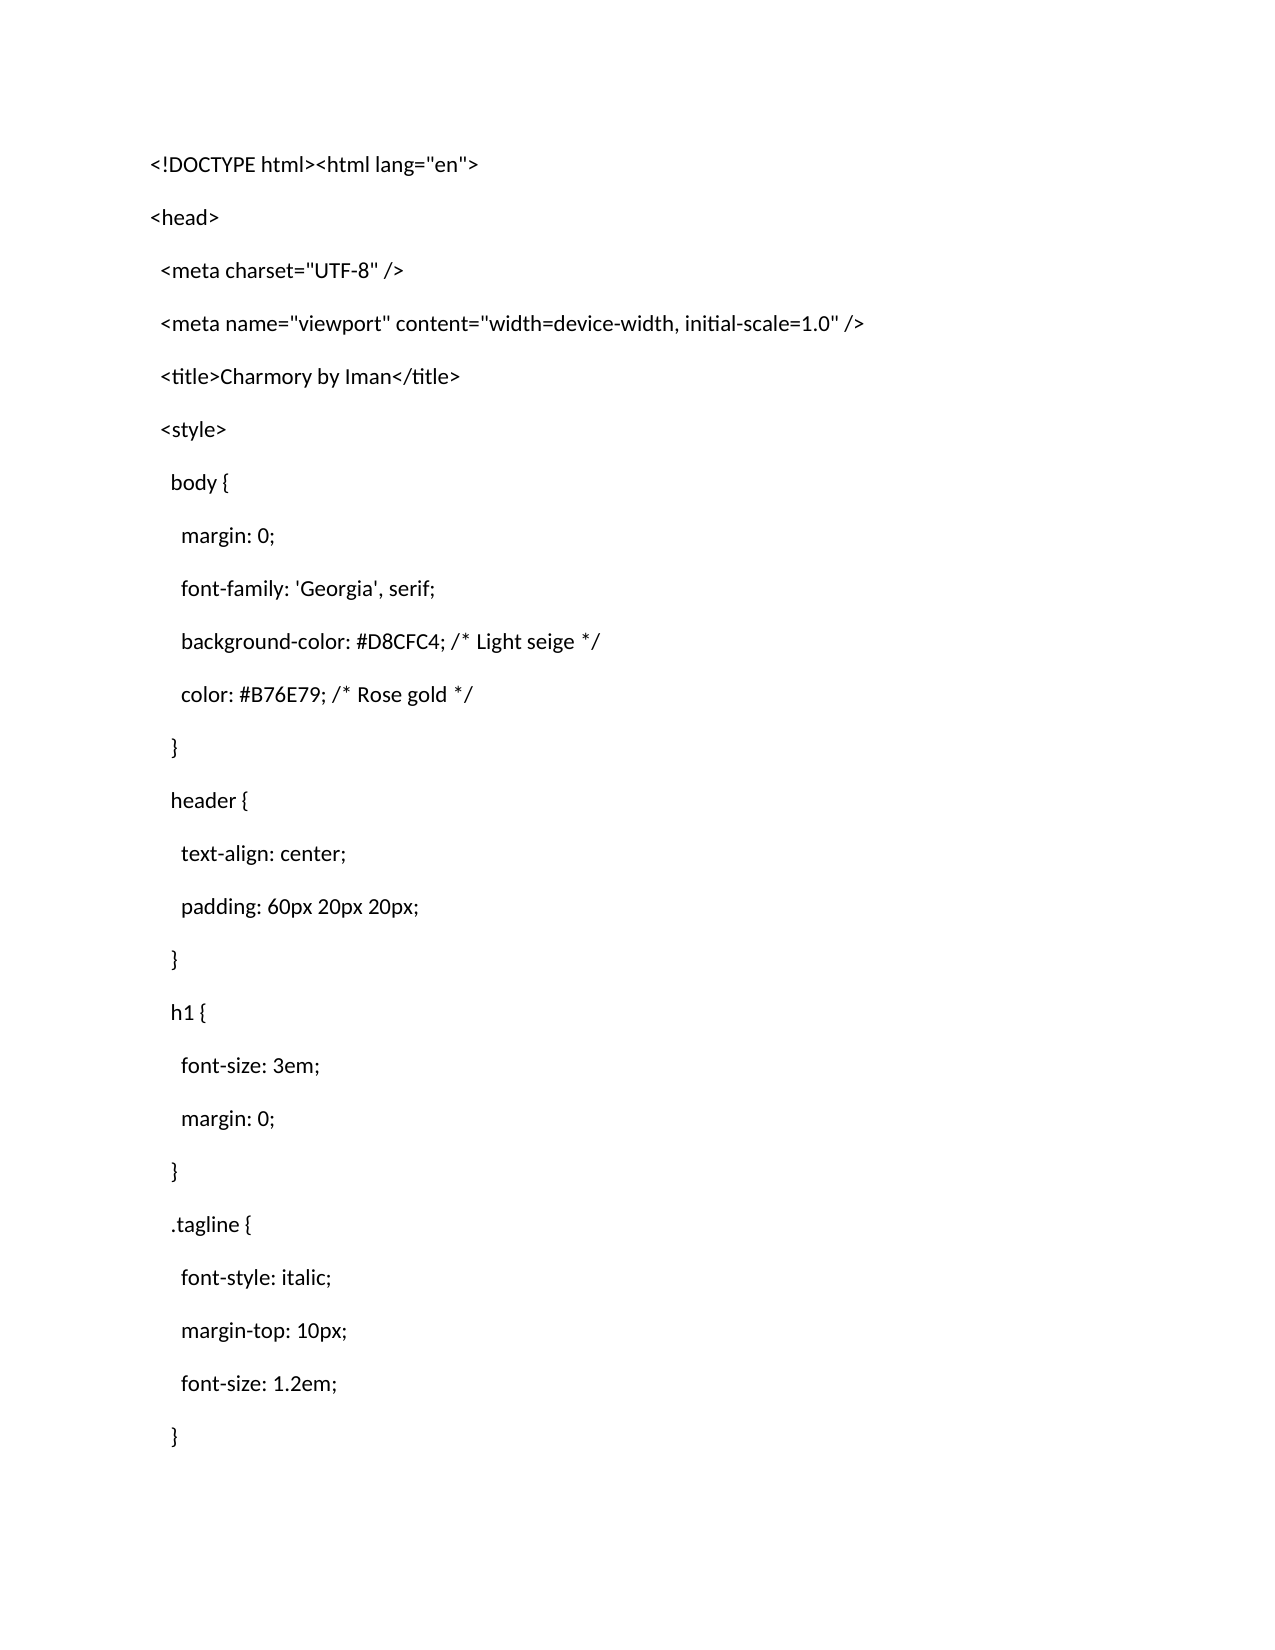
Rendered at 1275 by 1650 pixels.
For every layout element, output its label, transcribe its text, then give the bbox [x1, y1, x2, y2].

text text-align: center; [150, 839, 1125, 867]
text body { [150, 468, 1125, 496]
text <!DOCTYPE html><html lang="en"> [150, 150, 1125, 178]
text <meta charset="UTF-8" /> [150, 256, 1125, 284]
text <head> [150, 203, 1125, 231]
text margin-top: 10px; [150, 1316, 1125, 1344]
text <style> [150, 415, 1125, 443]
text color: #B76E79; /* Rose gold */ [150, 680, 1125, 708]
text header { [150, 786, 1125, 814]
text } [150, 1157, 1125, 1185]
text background-color: #D8CFC4; /* Light seige */ [150, 627, 1125, 655]
text <title>Charmory by Iman</title> [150, 362, 1125, 390]
text h1 { [150, 998, 1125, 1026]
text padding: 60px 20px 20px; [150, 892, 1125, 920]
text } [150, 1422, 1125, 1451]
text margin: 0; [150, 1104, 1125, 1132]
text font-style: italic; [150, 1263, 1125, 1291]
text .tagline { [150, 1210, 1125, 1238]
text <meta name="viewport" content="width=device-width, initial-scale=1.0" /> [150, 309, 1125, 337]
text } [150, 945, 1125, 973]
text font-size: 3em; [150, 1051, 1125, 1079]
text margin: 0; [150, 521, 1125, 549]
text font-size: 1.2em; [150, 1369, 1125, 1397]
text font-family: 'Georgia', serif; [150, 574, 1125, 602]
text } [150, 733, 1125, 761]
